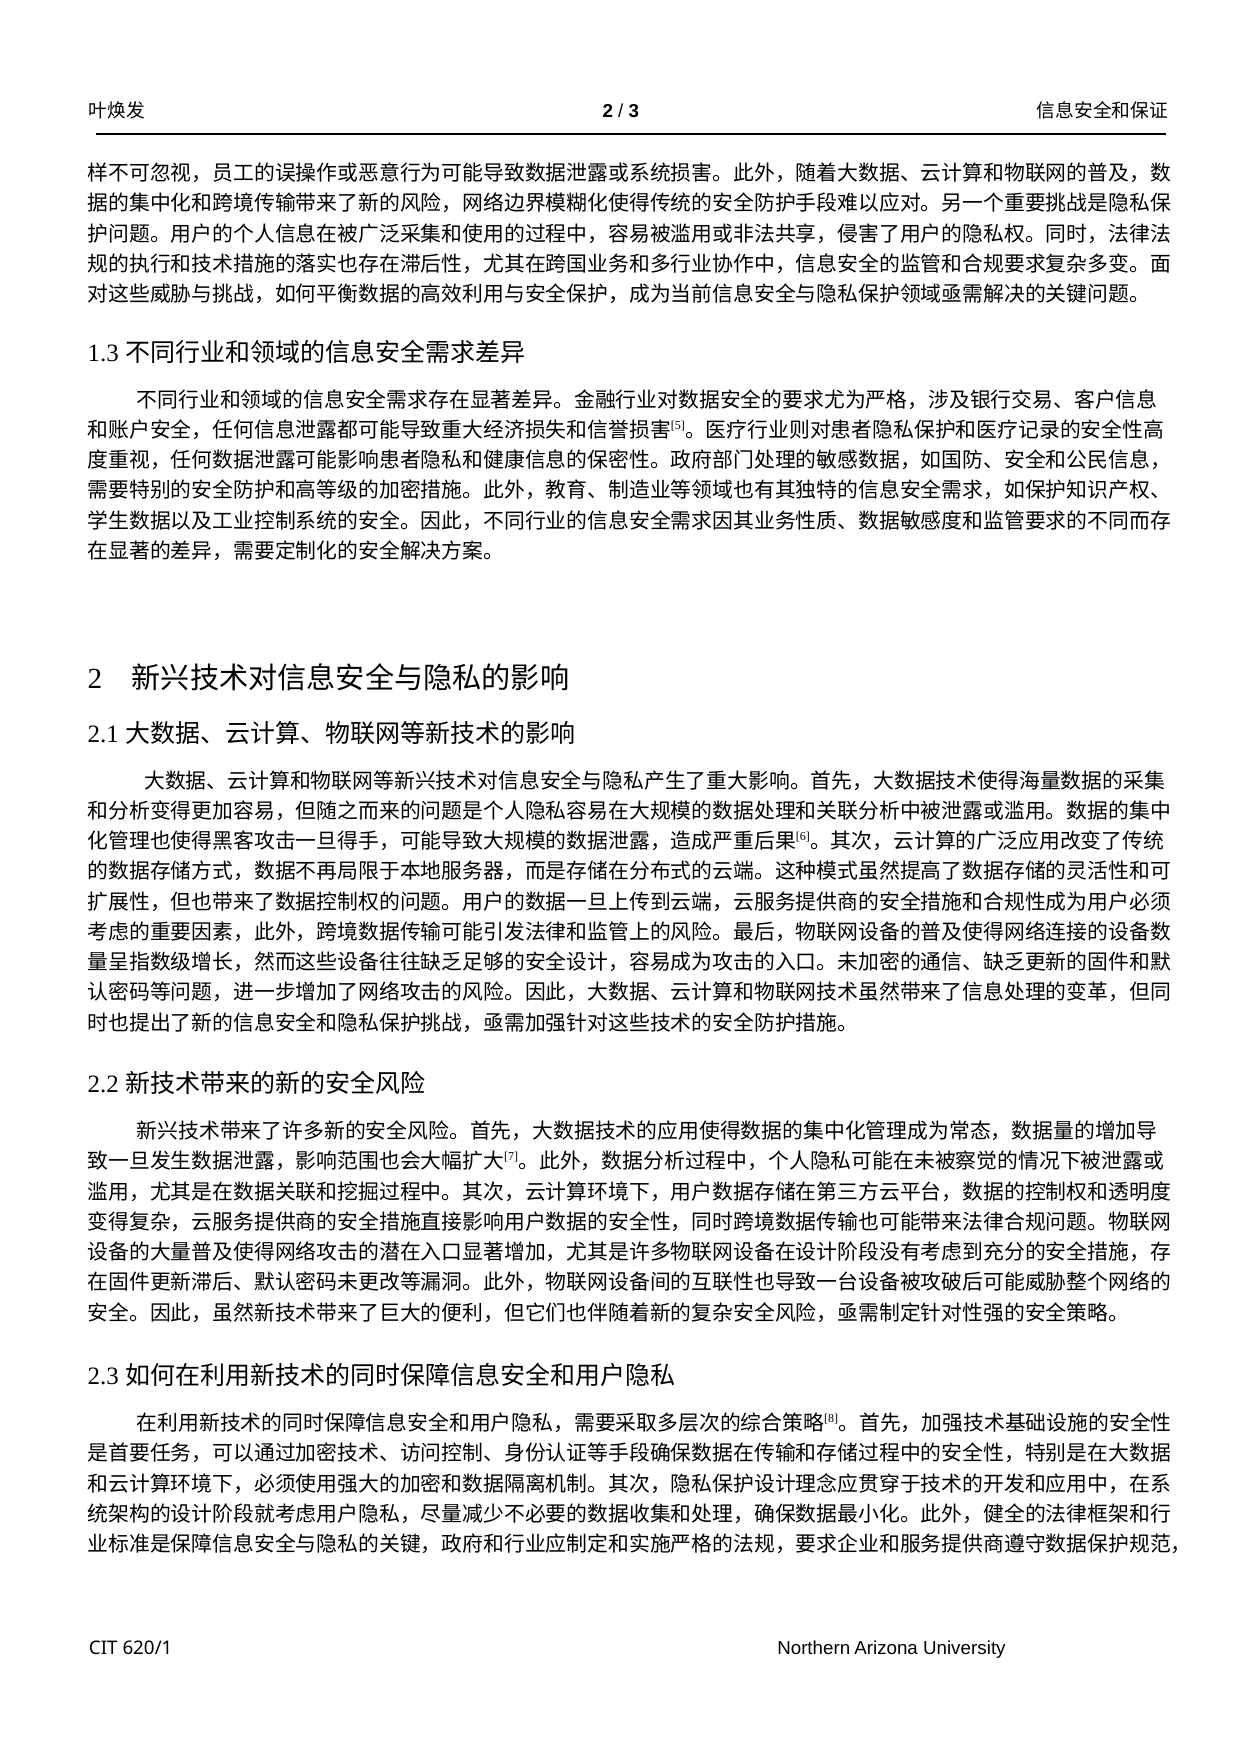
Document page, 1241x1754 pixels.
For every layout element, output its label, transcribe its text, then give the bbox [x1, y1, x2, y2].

text 新兴技术带来了许多新的安全风险。首先，大数据技术的应用使得数据的集中化管理成为常态，数据量的增加导致一旦发生数据泄露，影响范围也会大幅扩大[7]。此外，数据分析过程中，个人隐私可能在未被察觉的情况下被泄露或滥用，尤其是在数据关联和挖掘过程中。其次，云计算环境下，用户数据存储在第三方云平台，数据的控制权和透明度变得复杂，云服务提供商的安全措施直接影响用户数据的安全性，同时跨境数据传输也可能带来法律合规问题。物联网设备的大量普及使得网络攻击的潜在入口显著增加，尤其是许多物联网设备在设计阶段没有考虑到充分的安全措施，存在固件更新滞后、默认密码未更改等漏洞。此外，物联网设备间的互联性也导致一台设备被攻破后可能威胁整个网络的安全。因此，虽然新技术带来了巨大的便利，但它们也伴随着新的复杂安全风险，亟需制定针对性强的安全策略。 [87, 1114, 1173, 1326]
text 大数据、云计算和物联网等新兴技术对信息安全与隐私产生了重大影响。首先，大数据技术使得海量数据的采集和分析变得更加容易，但随之而来的问题是个人隐私容易在大规模的数据处理和关联分析中被泄露或滥用。数据的集中化管理也使得黑客攻击一旦得手，可能导致大规模的数据泄露，造成严重后果[6]。其次，云计算的广泛应用改变了传统的数据存储方式，数据不再局限于本地服务器，而是存储在分布式的云端。这种模式虽然提高了数据存储的灵活性和可扩展性，但也带来了数据控制权的问题。用户的数据一旦上传到云端，云服务提供商的安全措施和合规性成为用户必须考虑的重要因素，此外，跨境数据传输可能引发法律和监管上的风险。最后，物联网设备的普及使得网络连接的设备数量呈指数级增长，然而这些设备往往缺乏足够的安全设计，容易成为攻击的入口。未加密的通信、缺乏更新的固件和默认密码等问题，进一步增加了网络攻击的风险。因此，大数据、云计算和物联网技术虽然带来了信息处理的变革，但同时也提出了新的信息安全和隐私保护挑战，亟需加强针对这些技术的安全防护措施。 [87, 764, 1173, 1036]
text 2.2 新技术带来的新的安全风险 [87, 1063, 1173, 1100]
text 2.1 大数据、云计算、物联网等新技术的影响 [87, 713, 1173, 749]
text 2.3 如何在利用新技术的同时保障信息安全和用户隐私 [87, 1355, 1173, 1392]
subtitle 新兴技术对信息安全与隐私的影响 [87, 655, 1173, 697]
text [87, 156, 1173, 307]
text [87, 1406, 1173, 1557]
text 1.3 不同行业和领域的信息安全需求差异 [87, 332, 1173, 368]
text 不同行业和领域的信息安全需求存在显著差异。金融行业对数据安全的要求尤为严格，涉及银行交易、客户信息和账户安全，任何信息泄露都可能导致重大经济损失和信誉损害[5]。医疗行业则对患者隐私保护和医疗记录的安全性高度重视，任何数据泄露可能影响患者隐私和健康信息的保密性。政府部门处理的敏感数据，如国防、安全和公民信息，需要特别的安全防护和高等级的加密措施。此外，教育、制造业等领域也有其独特的信息安全需求，如保护知识产权、学生数据以及工业控制系统的安全。因此，不同行业的信息安全需求因其业务性质、数据敏感度和监管要求的不同而存在显著的差异，需要定制化的安全解决方案。 [87, 383, 1173, 564]
